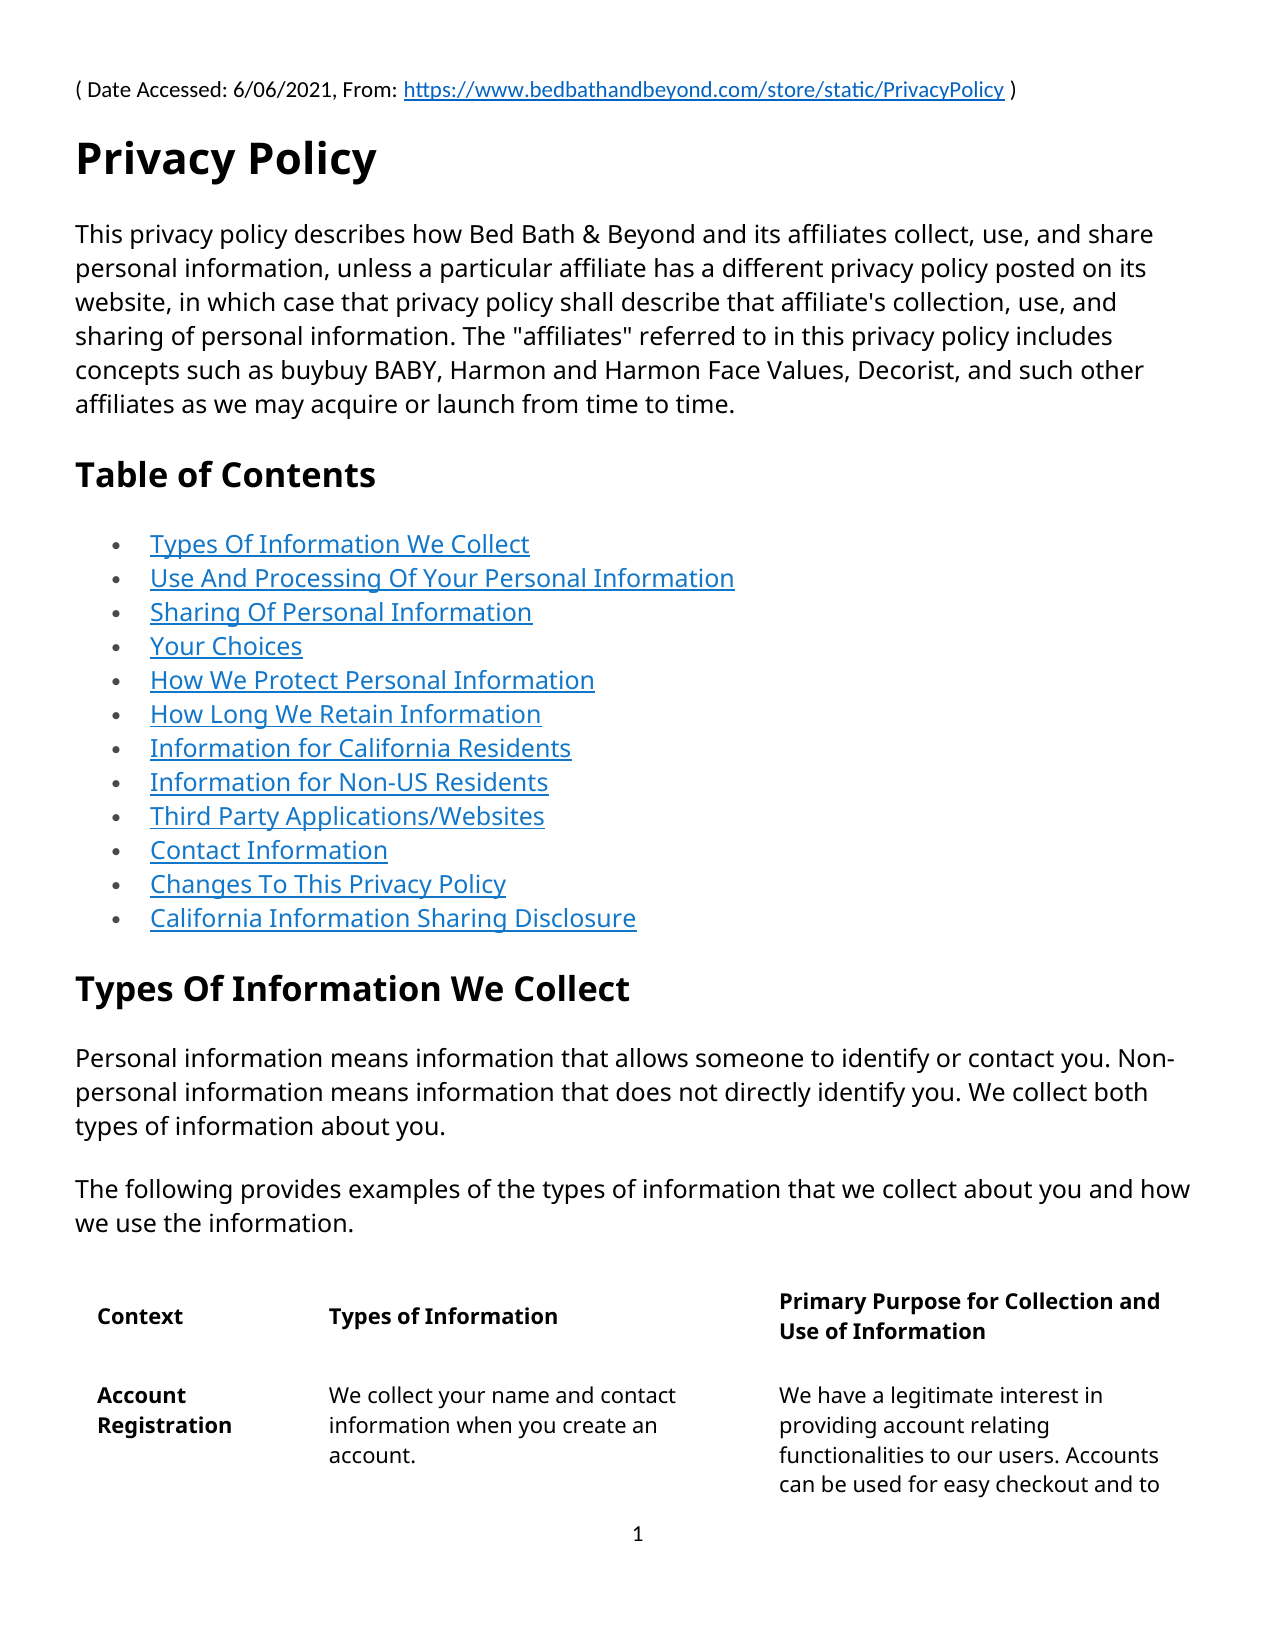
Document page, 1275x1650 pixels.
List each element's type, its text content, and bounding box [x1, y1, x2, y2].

list How We Protect Personal Information [112, 663, 1200, 697]
list Changes To This Privacy Policy [112, 867, 1200, 901]
table_cell Account Registration [75, 1363, 307, 1516]
list California Information Sharing Disclosure [112, 901, 1200, 935]
text Types Of Information We Collect [75, 964, 1200, 1011]
list Information for Non-US Residents [112, 765, 1200, 799]
list How Long We Retain Information [112, 697, 1200, 731]
text The following provides examples of the types of information that we collect about you and how we use the information. [75, 1172, 1200, 1240]
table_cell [757, 1363, 1200, 1516]
text This privacy policy describes how Bed Bath & Beyond and its affiliates collect, use, and share personal information, unless a particular affiliate has a different privacy policy posted on its website, in which case that privacy policy shall describe that affiliate's collection, use, and sharing of personal information. The "affiliates" referred to in this privacy policy includes concepts such as buybuy BABY, Harmon and Harmon Face Values, Decorist, and such other affiliates as we may acquire or launch from time to time. [75, 217, 1200, 421]
list Your Choices [112, 628, 1200, 663]
list Use And Processing Of Your Personal Information [112, 560, 1200, 594]
table_header Types of Information [307, 1269, 757, 1363]
text Personal information means information that allows someone to identify or contact you. Non-personal information means information that does not directly identify you. We collect both types of information about you. [75, 1040, 1200, 1142]
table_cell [307, 1363, 757, 1516]
list Contact Information [112, 833, 1200, 867]
table_header Primary Purpose for Collection and Use of Information [757, 1269, 1200, 1363]
list Sharing Of Personal Information [112, 594, 1200, 628]
list Third Party Applications/Websites [112, 799, 1200, 833]
list Information for California Residents [112, 731, 1200, 765]
text Privacy Policy [75, 128, 1200, 188]
table_header Context [75, 1269, 307, 1363]
text Table of Contents [75, 450, 1200, 497]
list Types Of Information We Collect [112, 526, 1200, 560]
